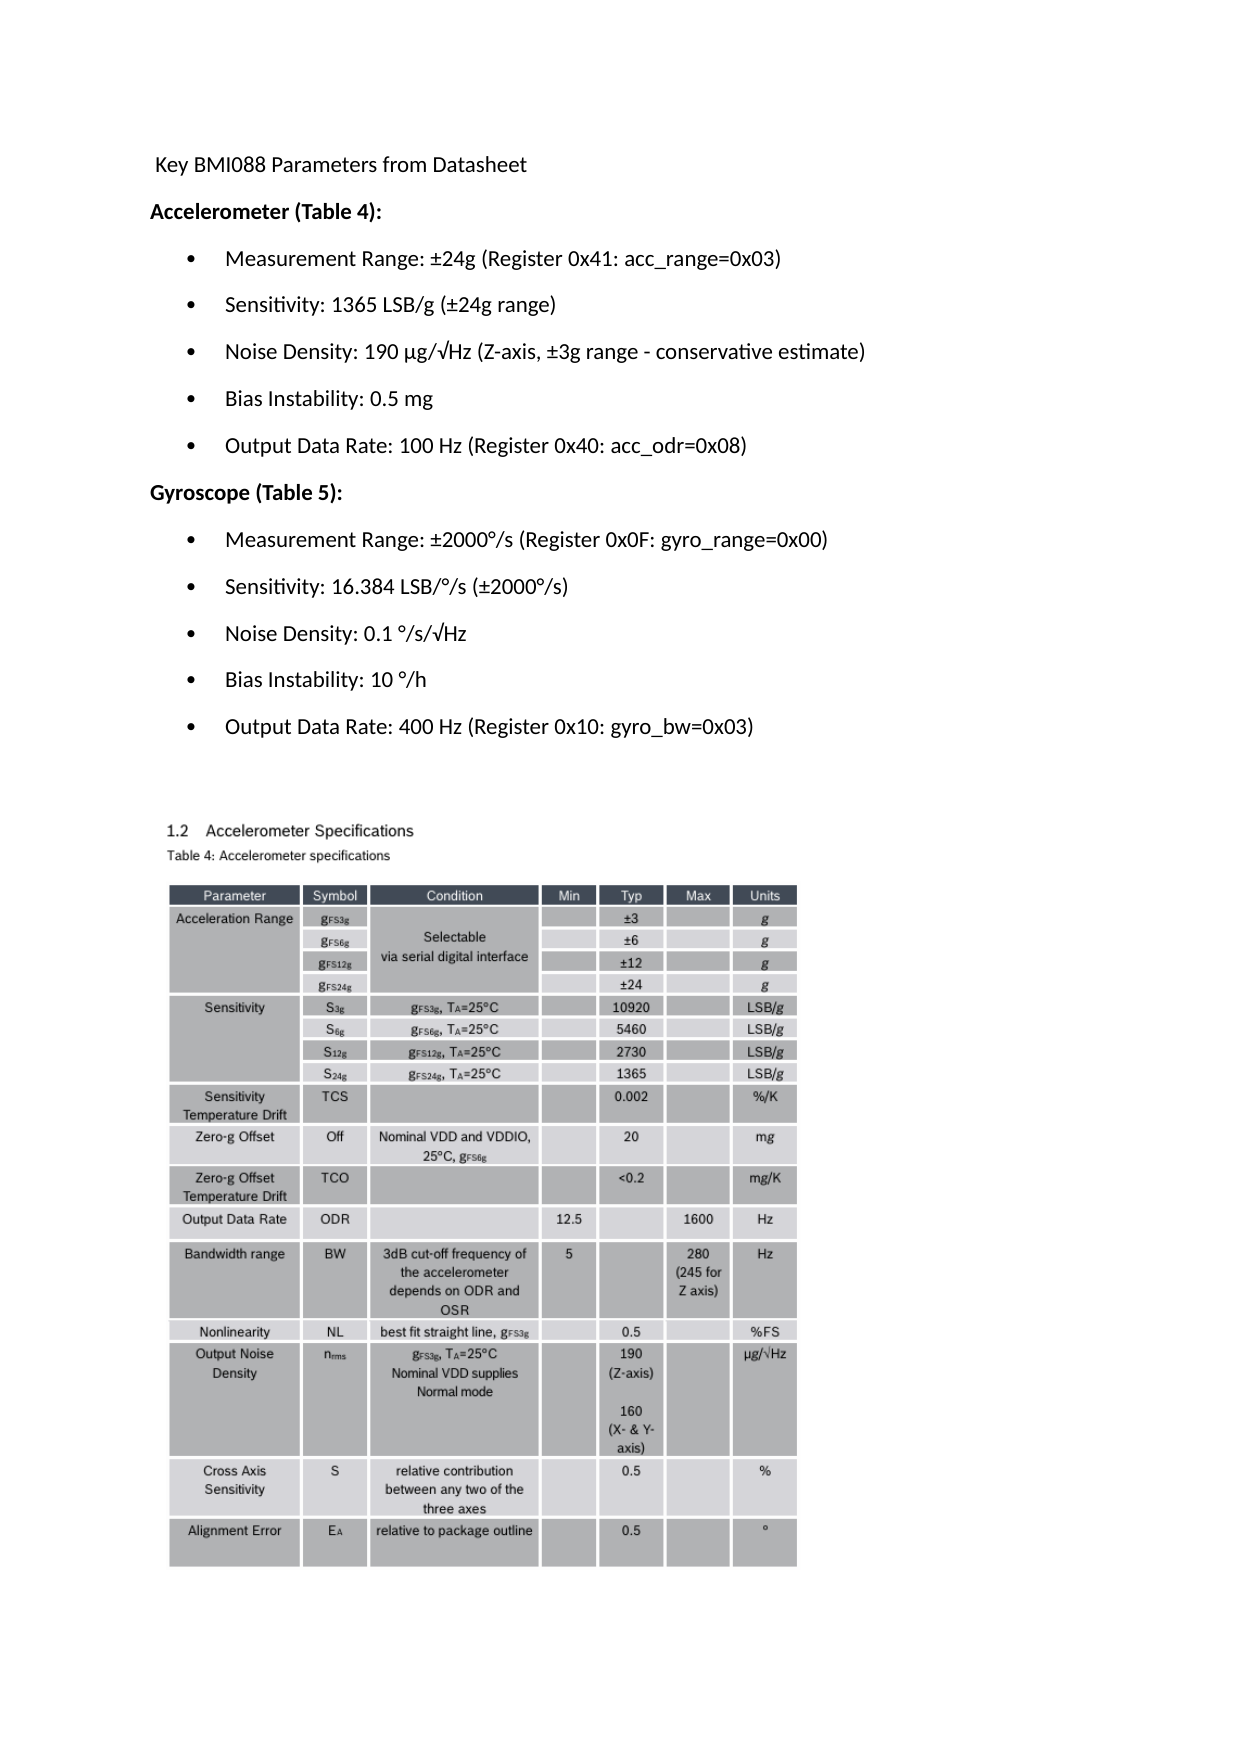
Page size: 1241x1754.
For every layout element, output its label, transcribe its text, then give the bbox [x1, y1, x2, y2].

list Noise Density: 190 μg/√Hz (Z-axis, ±3g range - conservative estimate) [187, 337, 1090, 366]
list Output Data Rate: 400 Hz (Register 0x10: gyro_bw=0x03) [187, 712, 1090, 741]
list Sensitivity: 1365 LSB/g (±24g range) [187, 291, 1090, 319]
picture [150, 806, 810, 1584]
list Bias Instability: 0.5 mg [187, 384, 1090, 412]
text Accelerometer (Table 4): [150, 197, 1090, 225]
list Output Data Rate: 100 Hz (Register 0x40: acc_odr=0x08) [187, 431, 1090, 459]
list Noise Density: 0.1 °/s/√Hz [187, 619, 1090, 647]
list Measurement Range: ±24g (Register 0x41: acc_range=0x03) [187, 244, 1090, 272]
list Measurement Range: ±2000°/s (Register 0x0F: gyro_range=0x00) [187, 525, 1090, 553]
text Key BMI088 Parameters from Datasheet [150, 150, 1090, 178]
list Bias Instability: 10 °/h [187, 666, 1090, 694]
text Gyroscope (Table 5): [150, 478, 1090, 506]
list Sensitivity: 16.384 LSB/°/s (±2000°/s) [187, 572, 1090, 600]
